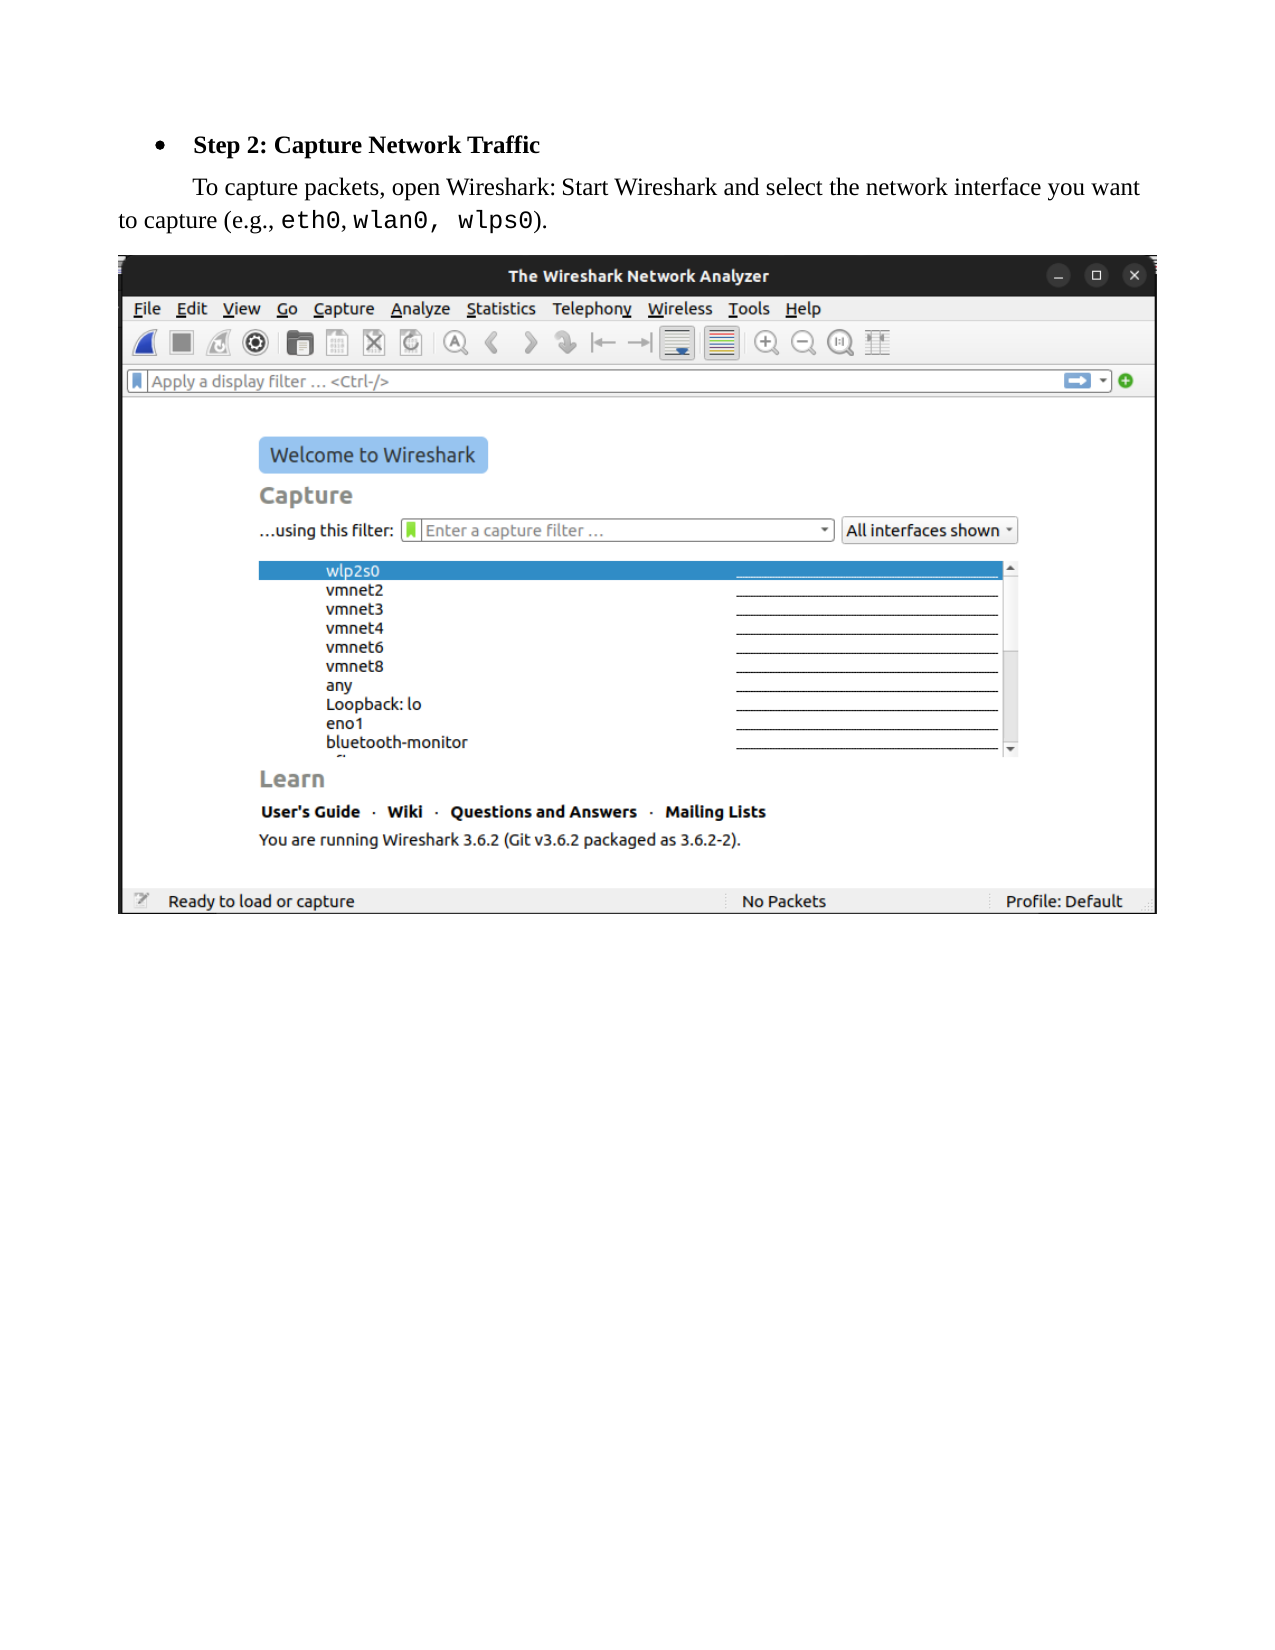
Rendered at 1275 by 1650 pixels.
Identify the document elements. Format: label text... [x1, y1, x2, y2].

text To capture packets, open Wireshark: Start Wireshark and select the network interface you want to capture (e.g., eth0, wlan0, wlps0). [118, 172, 1157, 236]
picture [118, 255, 1157, 914]
subtitle Step 2: Capture Network Traffic [156, 131, 1157, 159]
